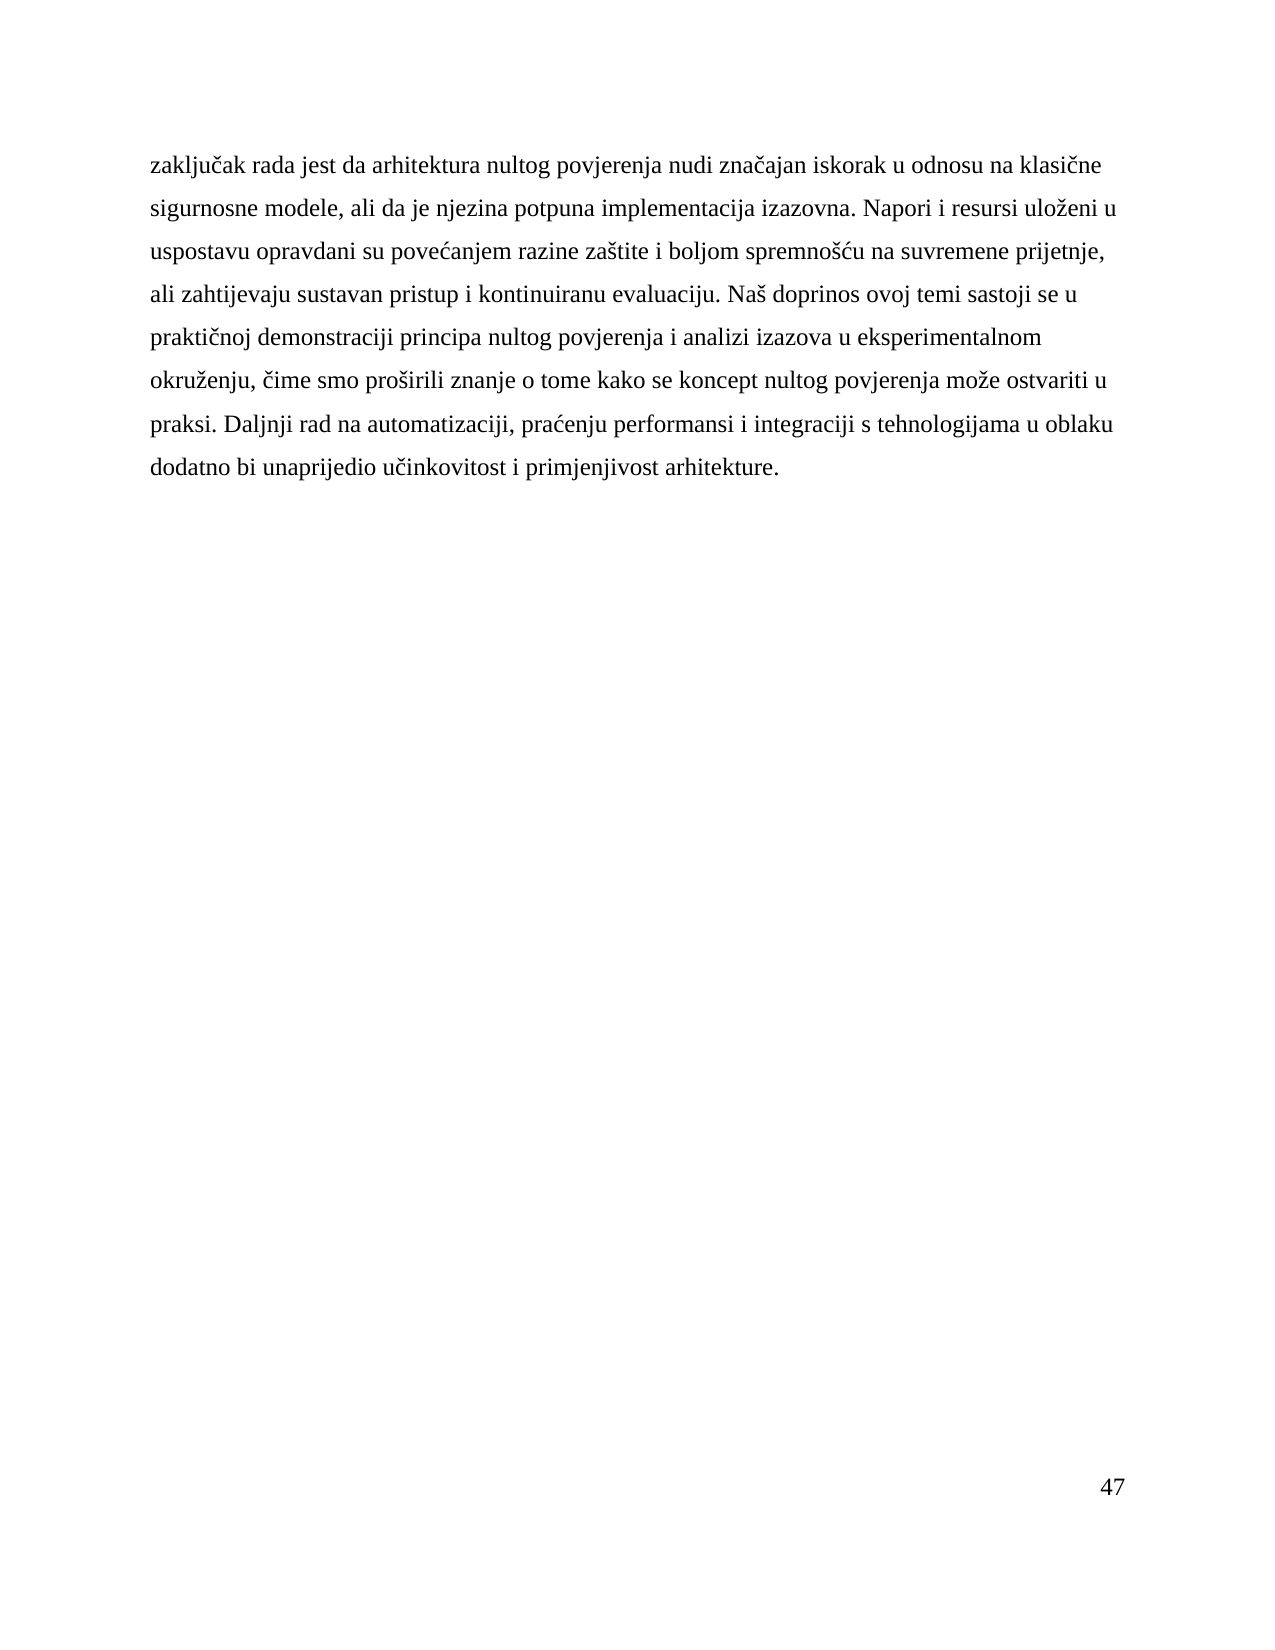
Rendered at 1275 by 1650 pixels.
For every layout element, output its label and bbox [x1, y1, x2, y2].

text [150, 150, 1125, 481]
